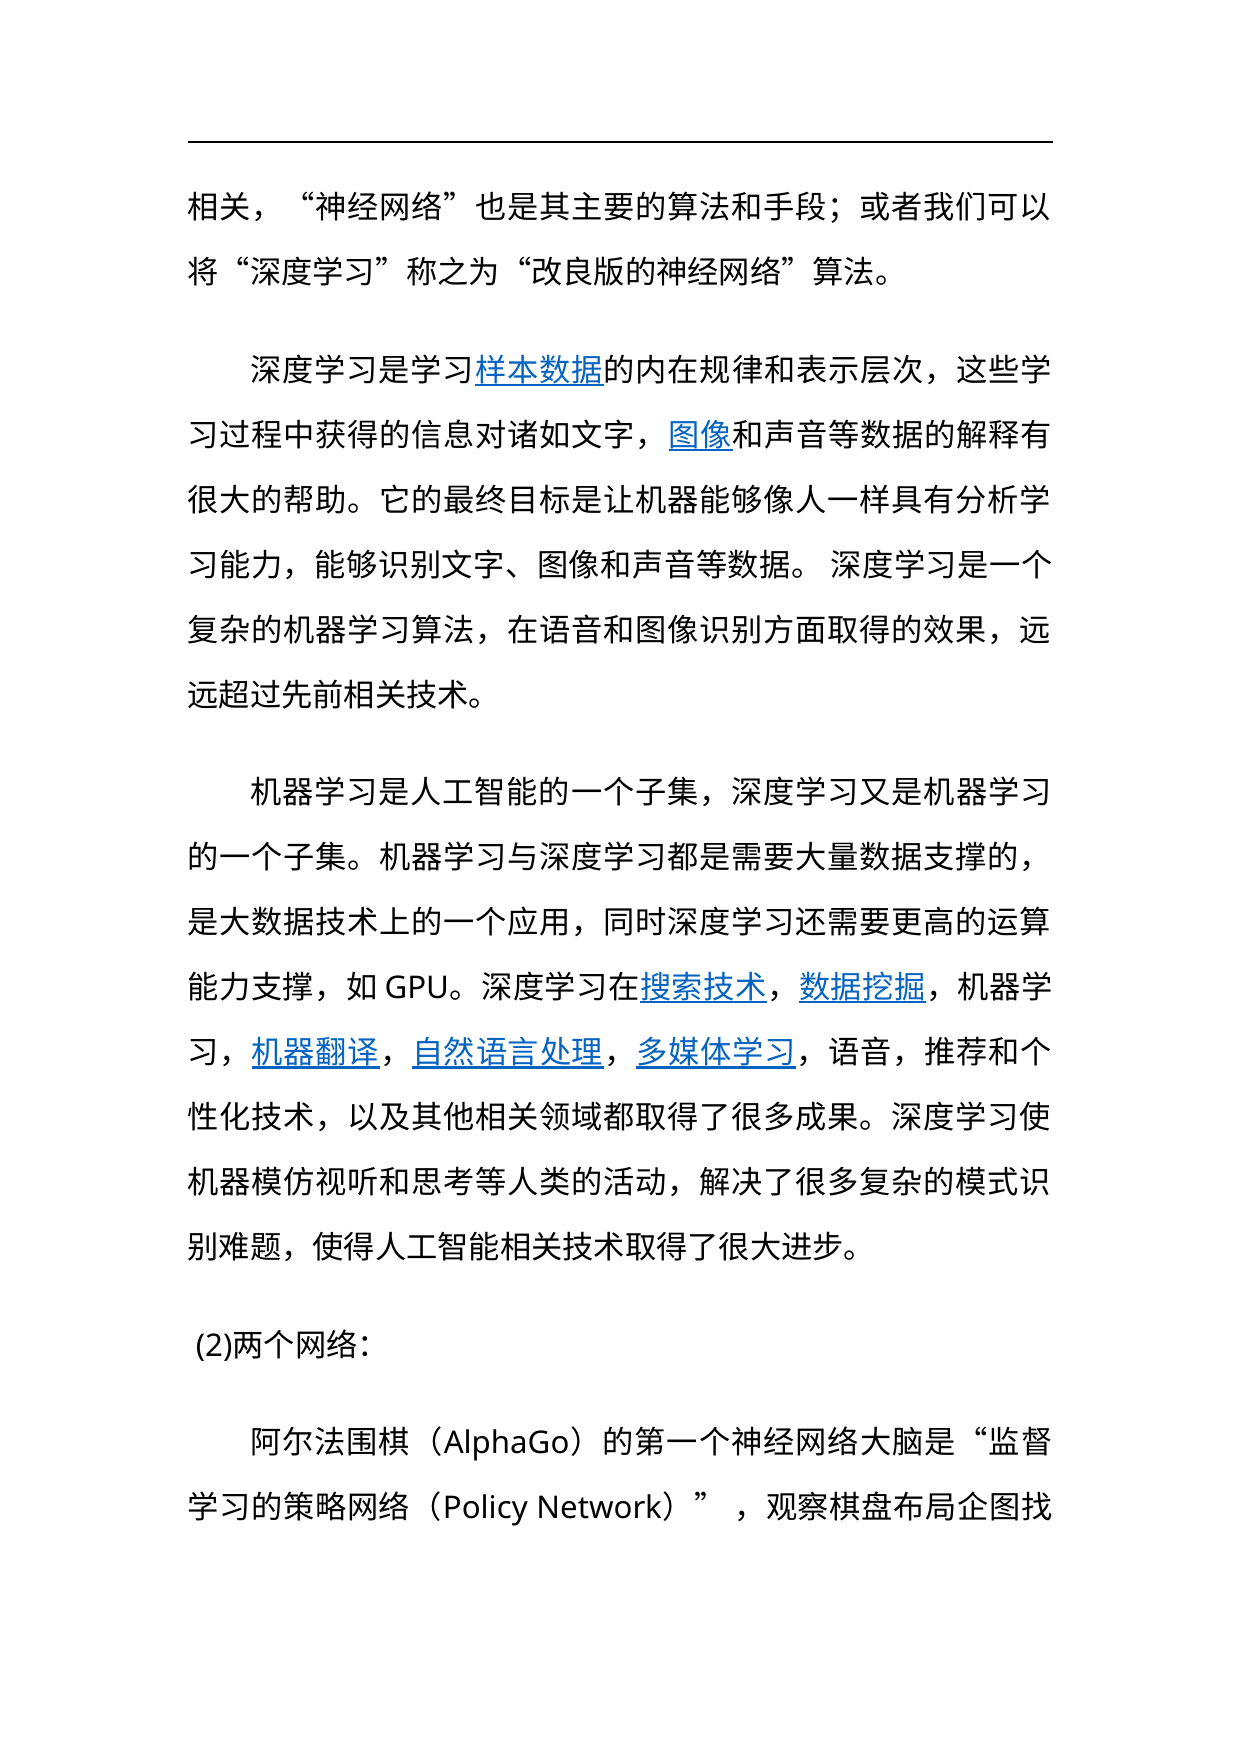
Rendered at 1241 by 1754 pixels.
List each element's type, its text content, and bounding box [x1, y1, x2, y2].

text (2)两个网络： [187, 1310, 1053, 1375]
text 机器学习是人工智能的一个子集，深度学习又是机器学习的一个子集。机器学习与深度学习都是需要大量数据支撑的，是大数据技术上的一个应用，同时深度学习还需要更高的运算能力支撑，如GPU。深度学习在搜索技术，数据挖掘，机器学习，机器翻译，自然语言处理，多媒体学习，语音，推荐和个性化技术，以及其他相关领域都取得了很多成果。深度学习使机器模仿视听和思考等人类的活动，解决了很多复杂的模式识别难题，使得人工智能相关技术取得了很大进步。 [187, 758, 1053, 1278]
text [187, 173, 1053, 303]
text 深度学习是学习样本数据的内在规律和表示层次，这些学习过程中获得的信息对诸如文字，图像和声音等数据的解释有很大的帮助。它的最终目标是让机器能够像人一样具有分析学习能力，能够识别文字、图像和声音等数据。 深度学习是一个复杂的机器学习算法，在语音和图像识别方面取得的效果，远远超过先前相关技术。 [187, 335, 1053, 725]
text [187, 1408, 1053, 1538]
